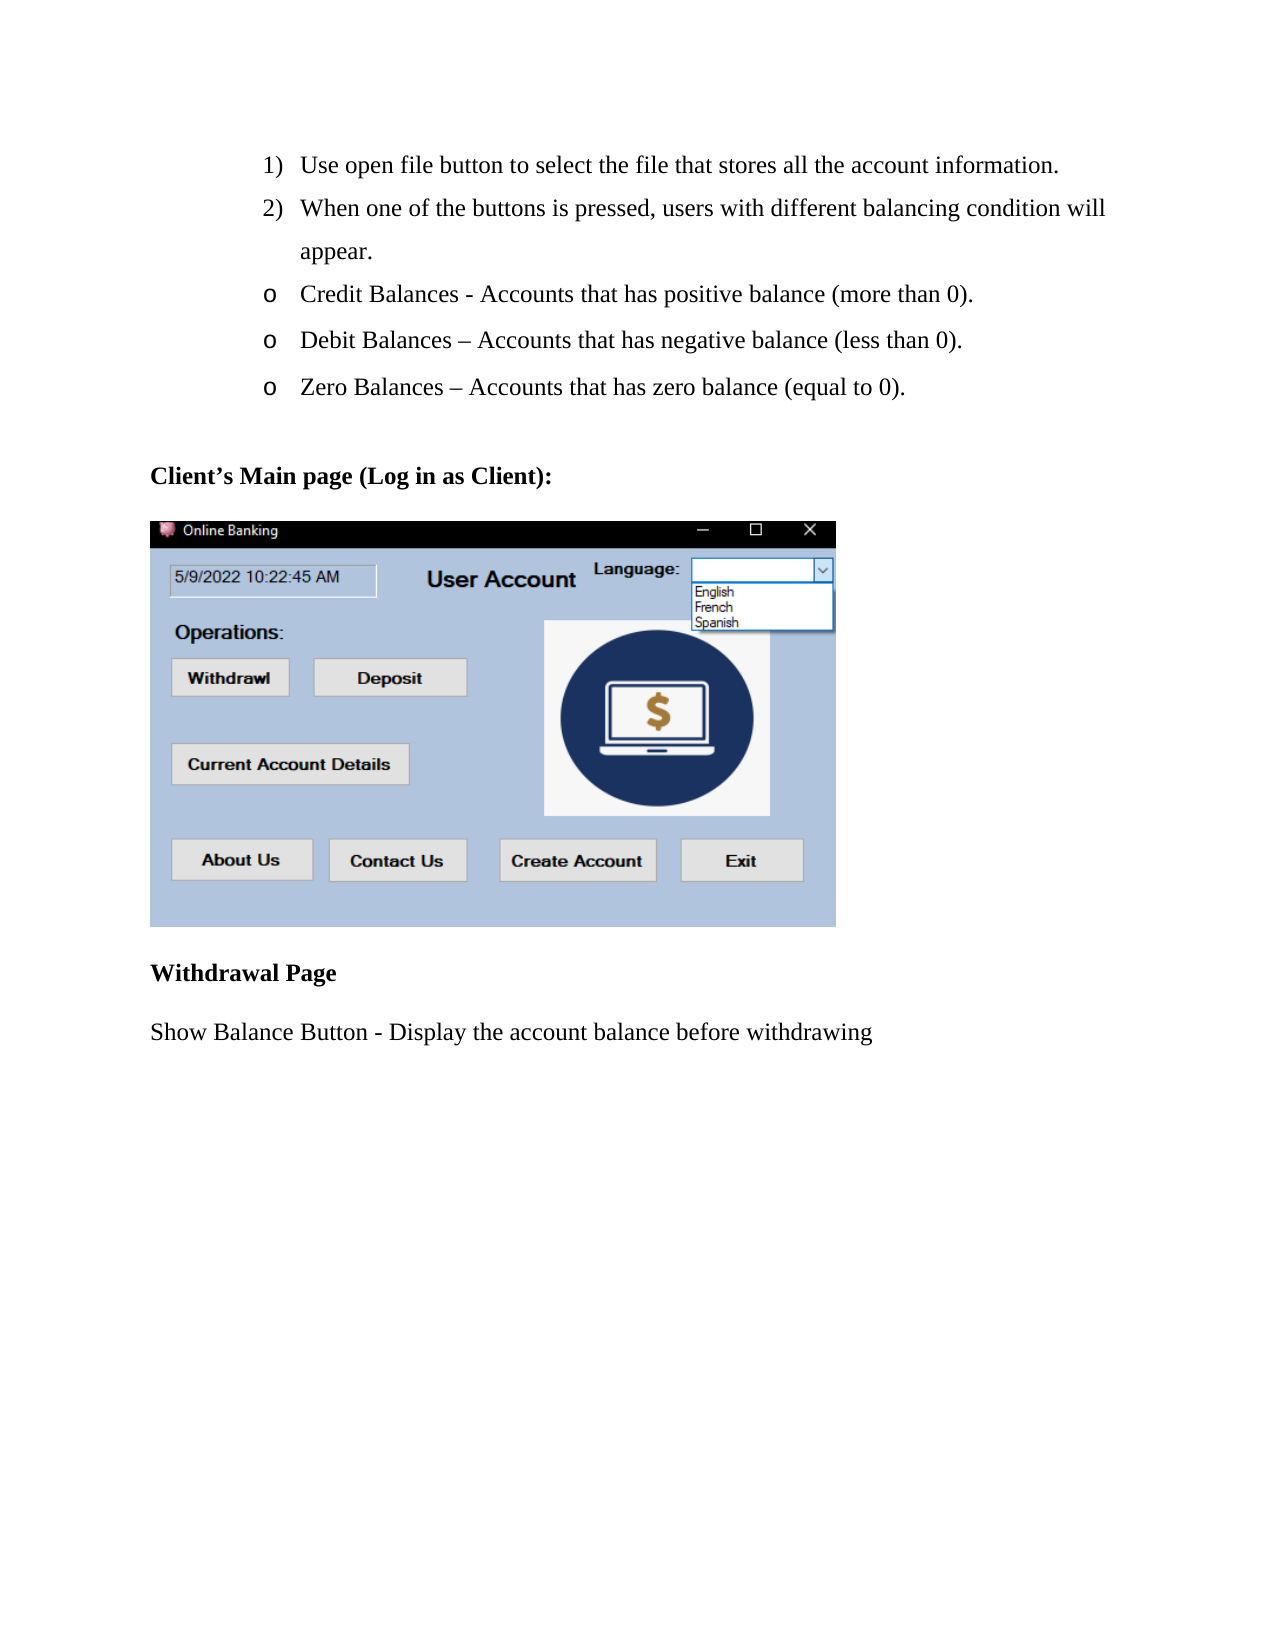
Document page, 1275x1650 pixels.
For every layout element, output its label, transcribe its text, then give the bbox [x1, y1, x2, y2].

list Use open file button to select the file that stores all the account information. [262, 150, 1125, 179]
text Client’s Main page (Log in as Client): [150, 461, 1125, 490]
picture [150, 521, 836, 927]
list Credit Balances - Accounts that has positive balance (more than 0). [262, 279, 1125, 310]
text Withdrawal Page [150, 958, 1125, 986]
text Show Balance Button - Display the account balance before withdrawing [150, 1017, 1125, 1046]
list Debit Balances – Accounts that has negative balance (less than 0). [262, 326, 1125, 356]
list Zero Balances – Accounts that has zero balance (equal to 0). [262, 372, 1125, 403]
list When one of the buttons is pressed, users with different balancing condition will appear. [262, 193, 1125, 265]
